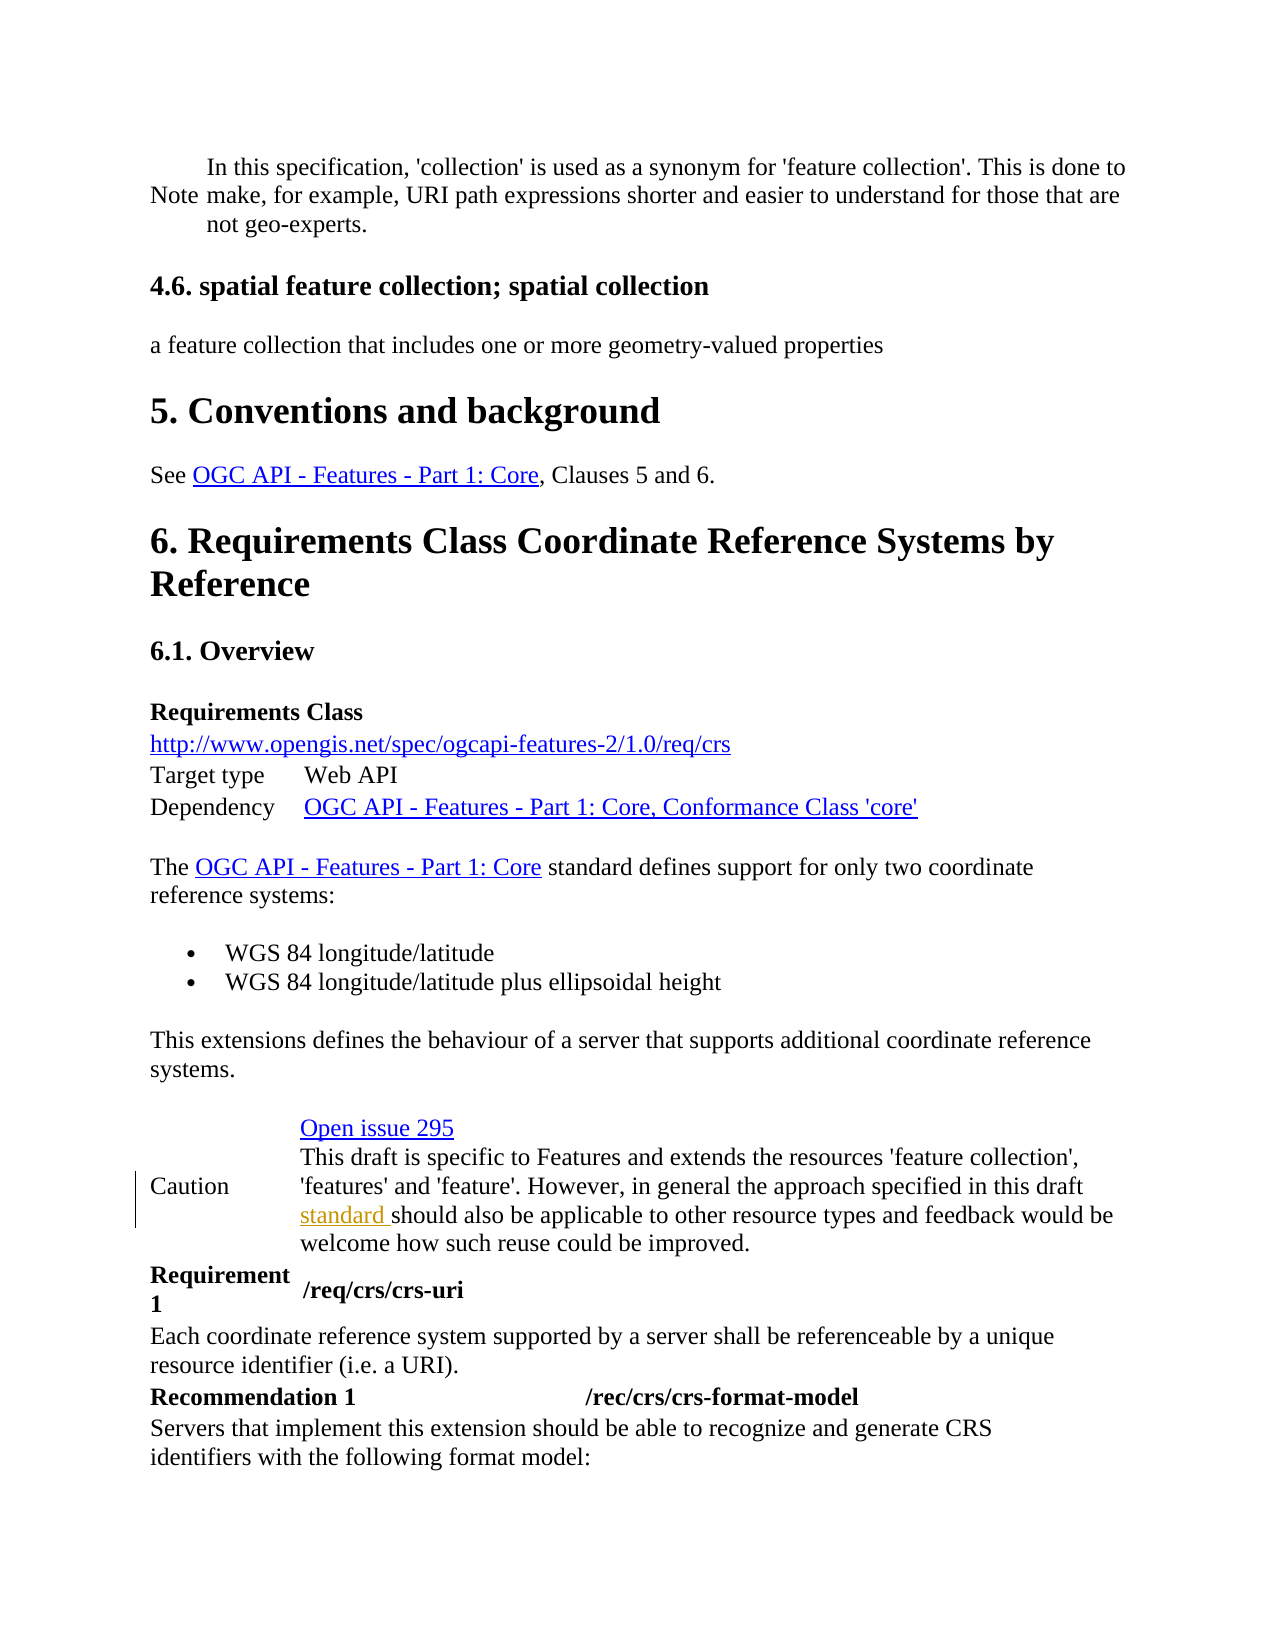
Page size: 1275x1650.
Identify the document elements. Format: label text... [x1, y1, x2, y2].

text 6. Requirements Class Coordinate Reference Systems by Reference [150, 518, 1125, 604]
table_header /rec/crs/crs-format-model [584, 1380, 1026, 1412]
table_cell http://www.opengis.net/spec/ogcapi-features-2/1.0/req/crs [149, 727, 1026, 759]
table_header In this specification, 'collection' is used as a synonym for 'feature collection'. This is done to make, for example, URI path expressions shorter and easier to understand for those that are not geo-experts. [205, 150, 1133, 239]
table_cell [149, 1412, 1026, 1472]
list WGS 84 longitude/latitude plus ellipsoidal height [187, 967, 1125, 996]
table_cell Dependency [149, 791, 302, 823]
text The OGC API - Features - Part 1: Core standard defines support for only two coordinate reference systems: [150, 852, 1125, 909]
text 4.6. spatial feature collection; spatial collection [150, 268, 1125, 301]
table_cell Each coordinate reference system supported by a server shall be referenceable by a unique resource identifier (i.e. a URI). [149, 1319, 1128, 1380]
text 5. Conventions and background [150, 388, 1125, 431]
text a feature collection that includes one or more geometry-valued properties [150, 330, 1125, 359]
table_header Caution [149, 1112, 298, 1259]
text See OGC API - Features - Part 1: Core, Clauses 5 and 6. [150, 460, 1125, 489]
text This extensions defines the behaviour of a server that supports additional coordinate reference systems. [150, 1025, 1125, 1083]
text 6.1. Overview [150, 634, 1125, 666]
table_header Requirements Class [149, 695, 1026, 727]
list WGS 84 longitude/latitude [187, 938, 1125, 967]
table_cell Requirement 1 [149, 1259, 301, 1319]
table_cell Target type [149, 759, 302, 791]
table_cell OGC API - Features - Part 1: Core, Conformance Class 'core' [302, 791, 1026, 823]
table_header Open issue 295 This draft is specific to Features and extends the resources 'feature collection', 'features' and 'feature'. However, in general the approach specified in this draft should also be applicable to other resource types and feedback would be welcome how such reuse could be improved. [298, 1112, 1133, 1259]
table_header Recommendation 1 [149, 1380, 584, 1412]
table_cell Web API [302, 759, 1026, 791]
table_cell /req/crs/crs-uri [301, 1259, 1128, 1319]
table_header Note [149, 150, 205, 239]
